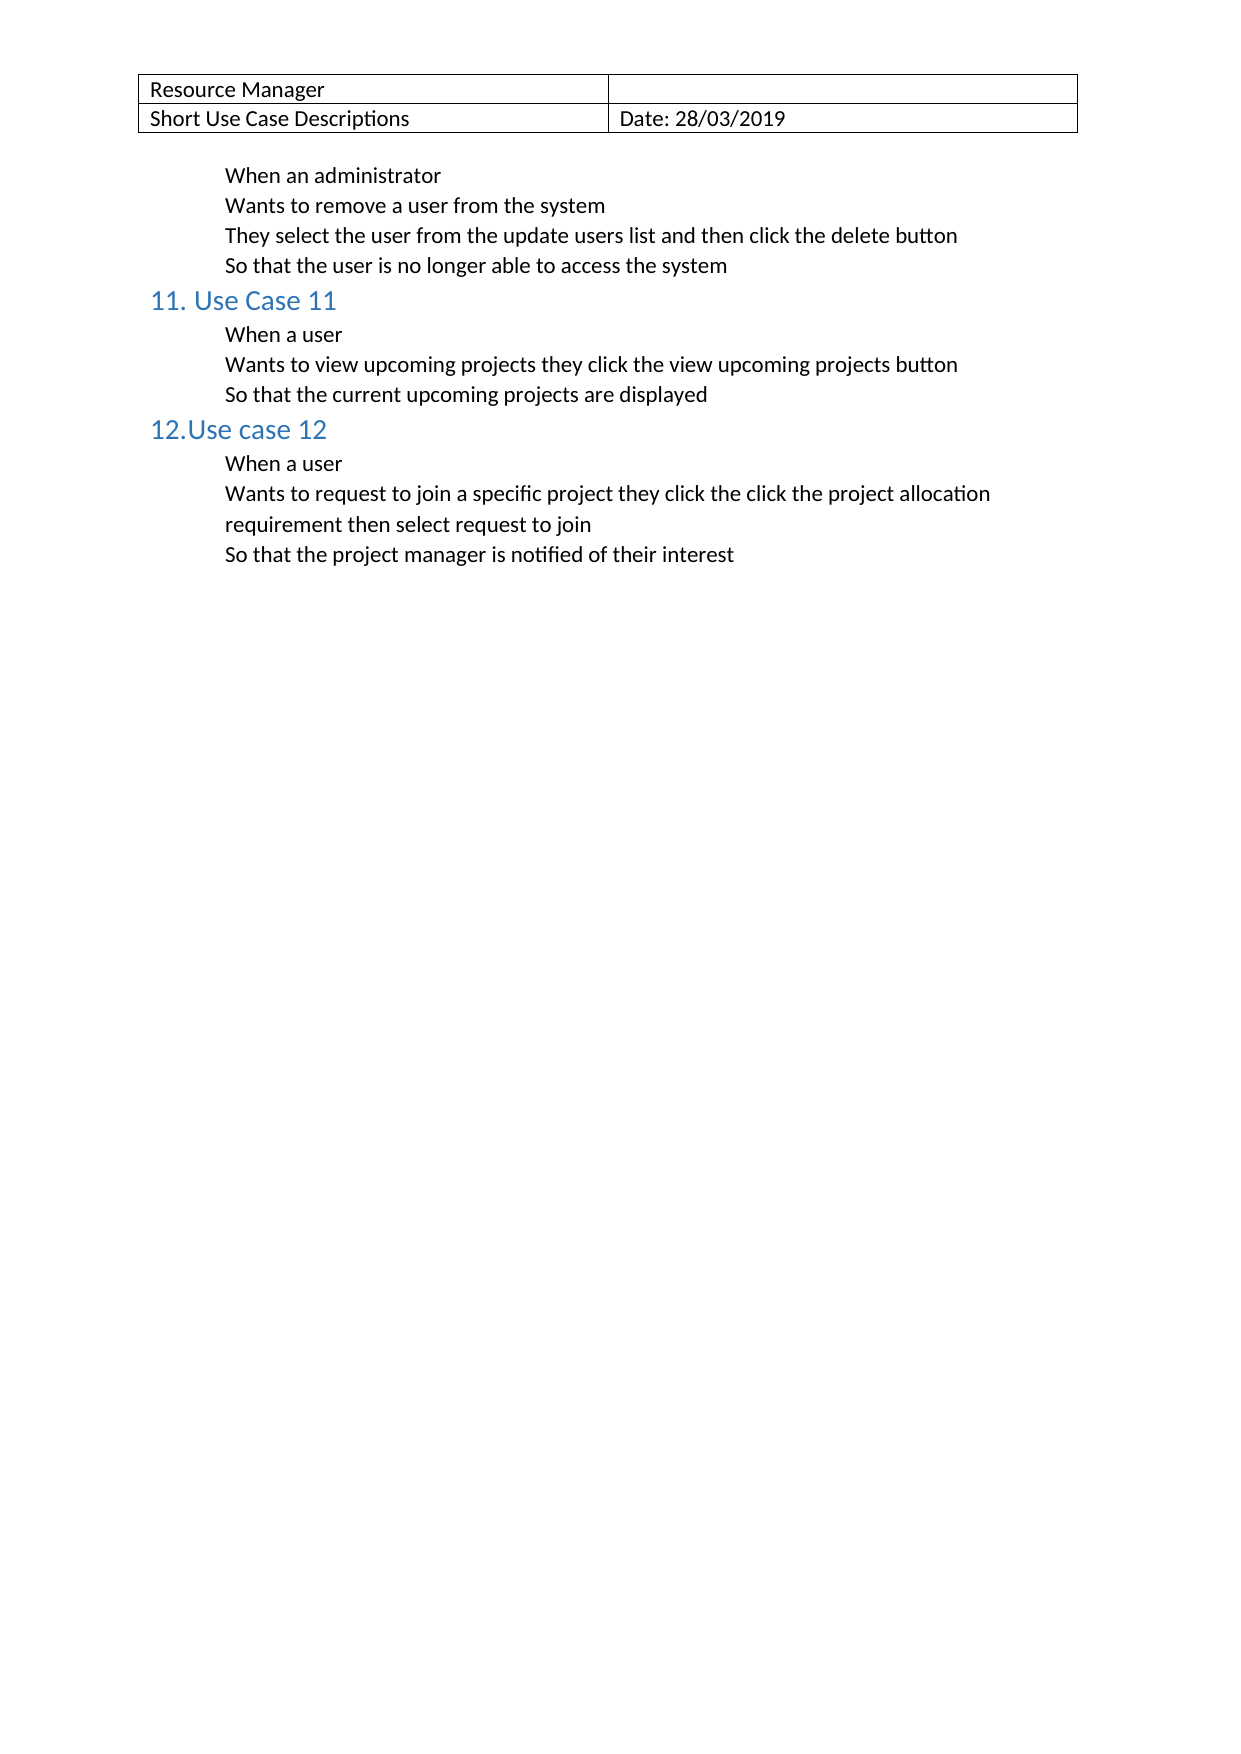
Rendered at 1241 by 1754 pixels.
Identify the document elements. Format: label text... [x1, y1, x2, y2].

list Wants to request to join a specific project they click the click the project allocation requirement then select request to join [225, 479, 1090, 538]
list So that the user is no longer able to access the system [225, 252, 1090, 279]
list So that the current upcoming projects are displayed [225, 381, 1090, 409]
list Use case 12 [150, 411, 1090, 446]
list Wants to remove a user from the system [225, 191, 1090, 219]
list Wants to view upcoming projects they click the view upcoming projects button [225, 350, 1090, 378]
list They select the user from the update users list and then click the delete button [225, 221, 1090, 249]
list When a user [225, 449, 1090, 477]
list When a user [225, 320, 1090, 348]
list So that the project manager is notified of their interest [225, 540, 1090, 568]
list Use Case 11 [150, 282, 1090, 317]
list When an administrator [225, 161, 1090, 189]
